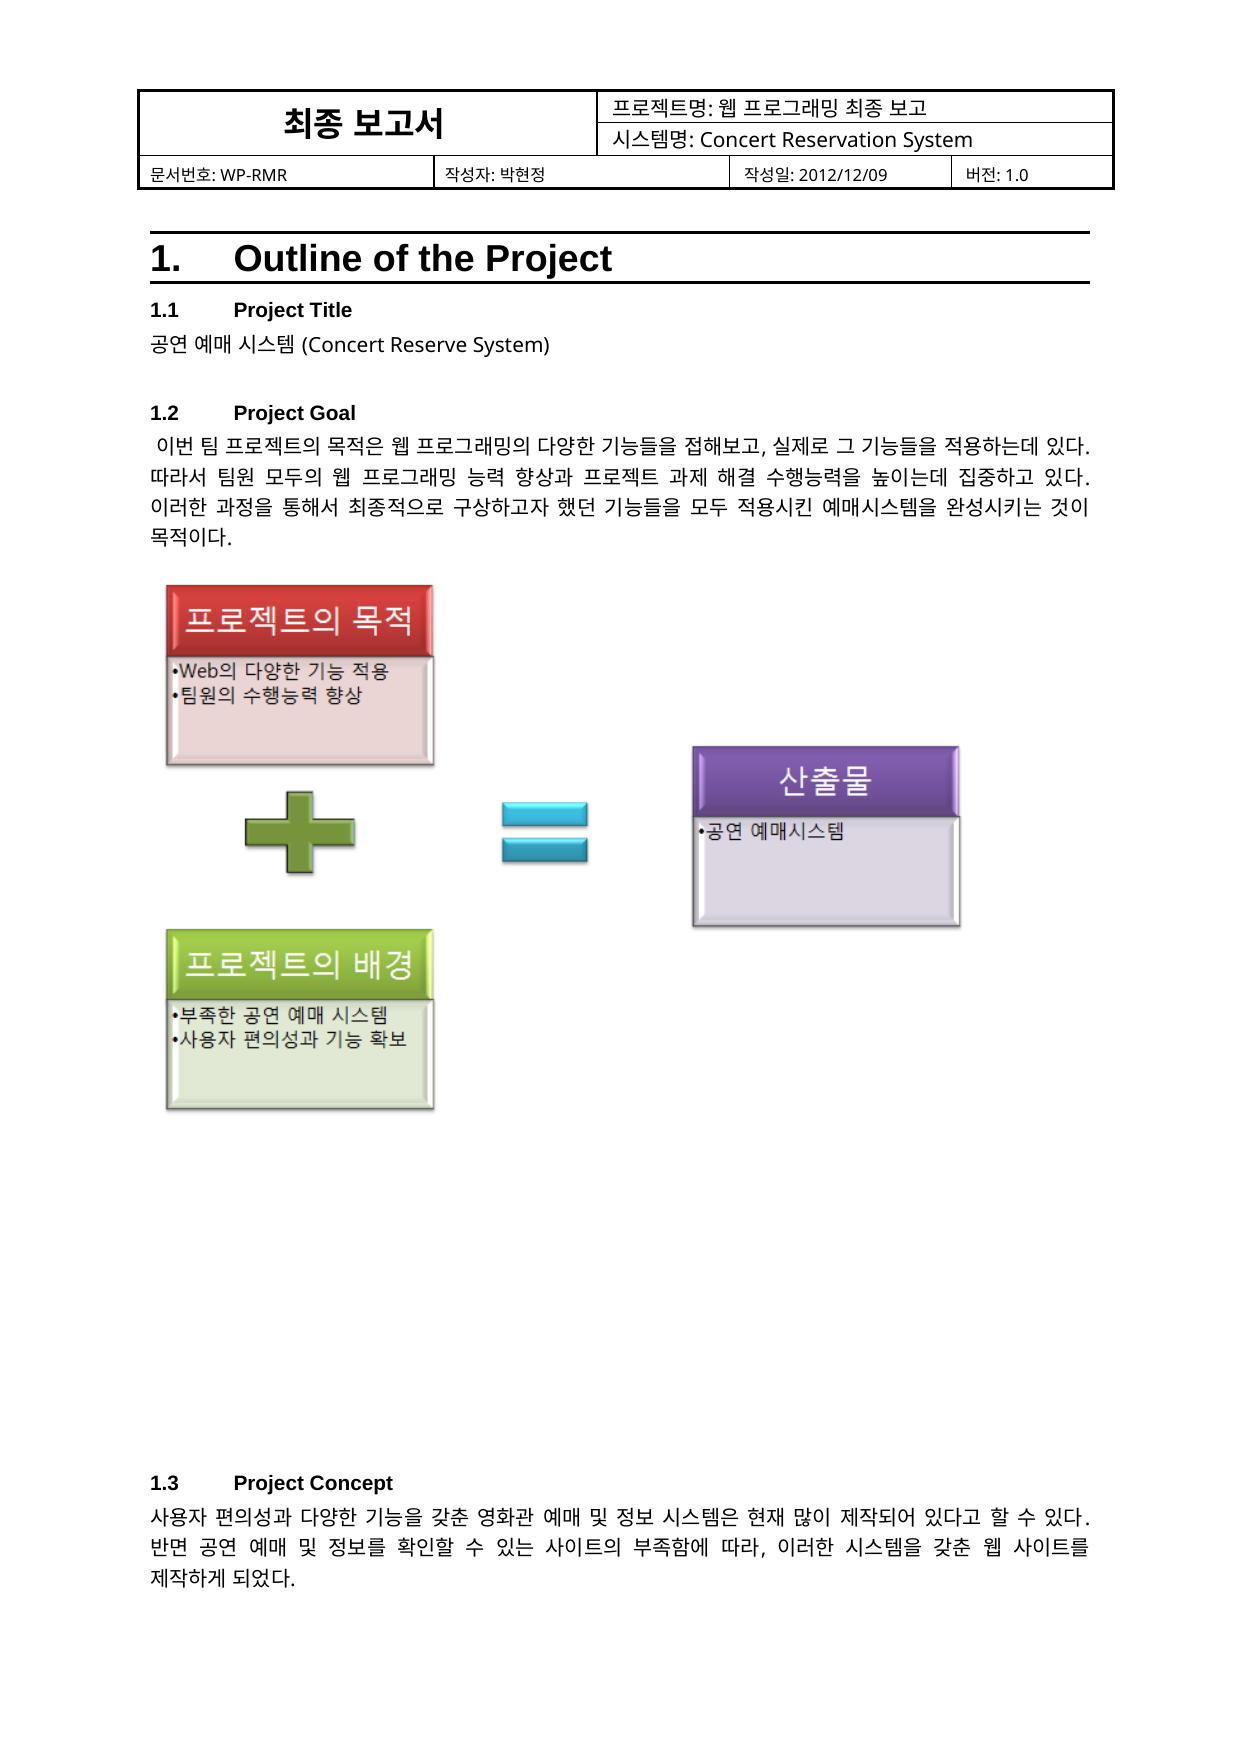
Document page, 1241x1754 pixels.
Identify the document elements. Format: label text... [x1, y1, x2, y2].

subtitle Project Goal [150, 399, 1090, 424]
subtitle Project Title [150, 297, 1090, 322]
text 사용자 편의성과 다양한 기능을 갖춘 영화관 예매 및 정보 시스템은 현재 많이 제작되어 있다고 할 수 있다. 반면 공연 예매 및 정보를 확인할 수 있는 사이트의 부족함에 따라, 이러한 시스템을 갖춘 웹 사이트를 제작하게 되었다. [150, 1501, 1090, 1592]
picture [150, 580, 973, 1117]
subtitle Project Concept [150, 1470, 1090, 1495]
text 이번 팀 프로젝트의 목적은 웹 프로그래밍의 다양한 기능들을 접해보고, 실제로 그 기능들을 적용하는데 있다. 따라서 팀원 모두의 웹 프로그래밍 능력 향상과 프로젝트 과제 해결 수행능력을 높이는데 집중하고 있다. 이러한 과정을 통해서 최종적으로 구상하고자 했던 기능들을 모두 적용시킨 예매시스템을 완성시키는 것이 목적이다. [150, 431, 1090, 552]
subtitle Outline of the Project [150, 234, 1090, 281]
text 공연 예매 시스템 (Concert Reserve System) [150, 328, 1090, 358]
